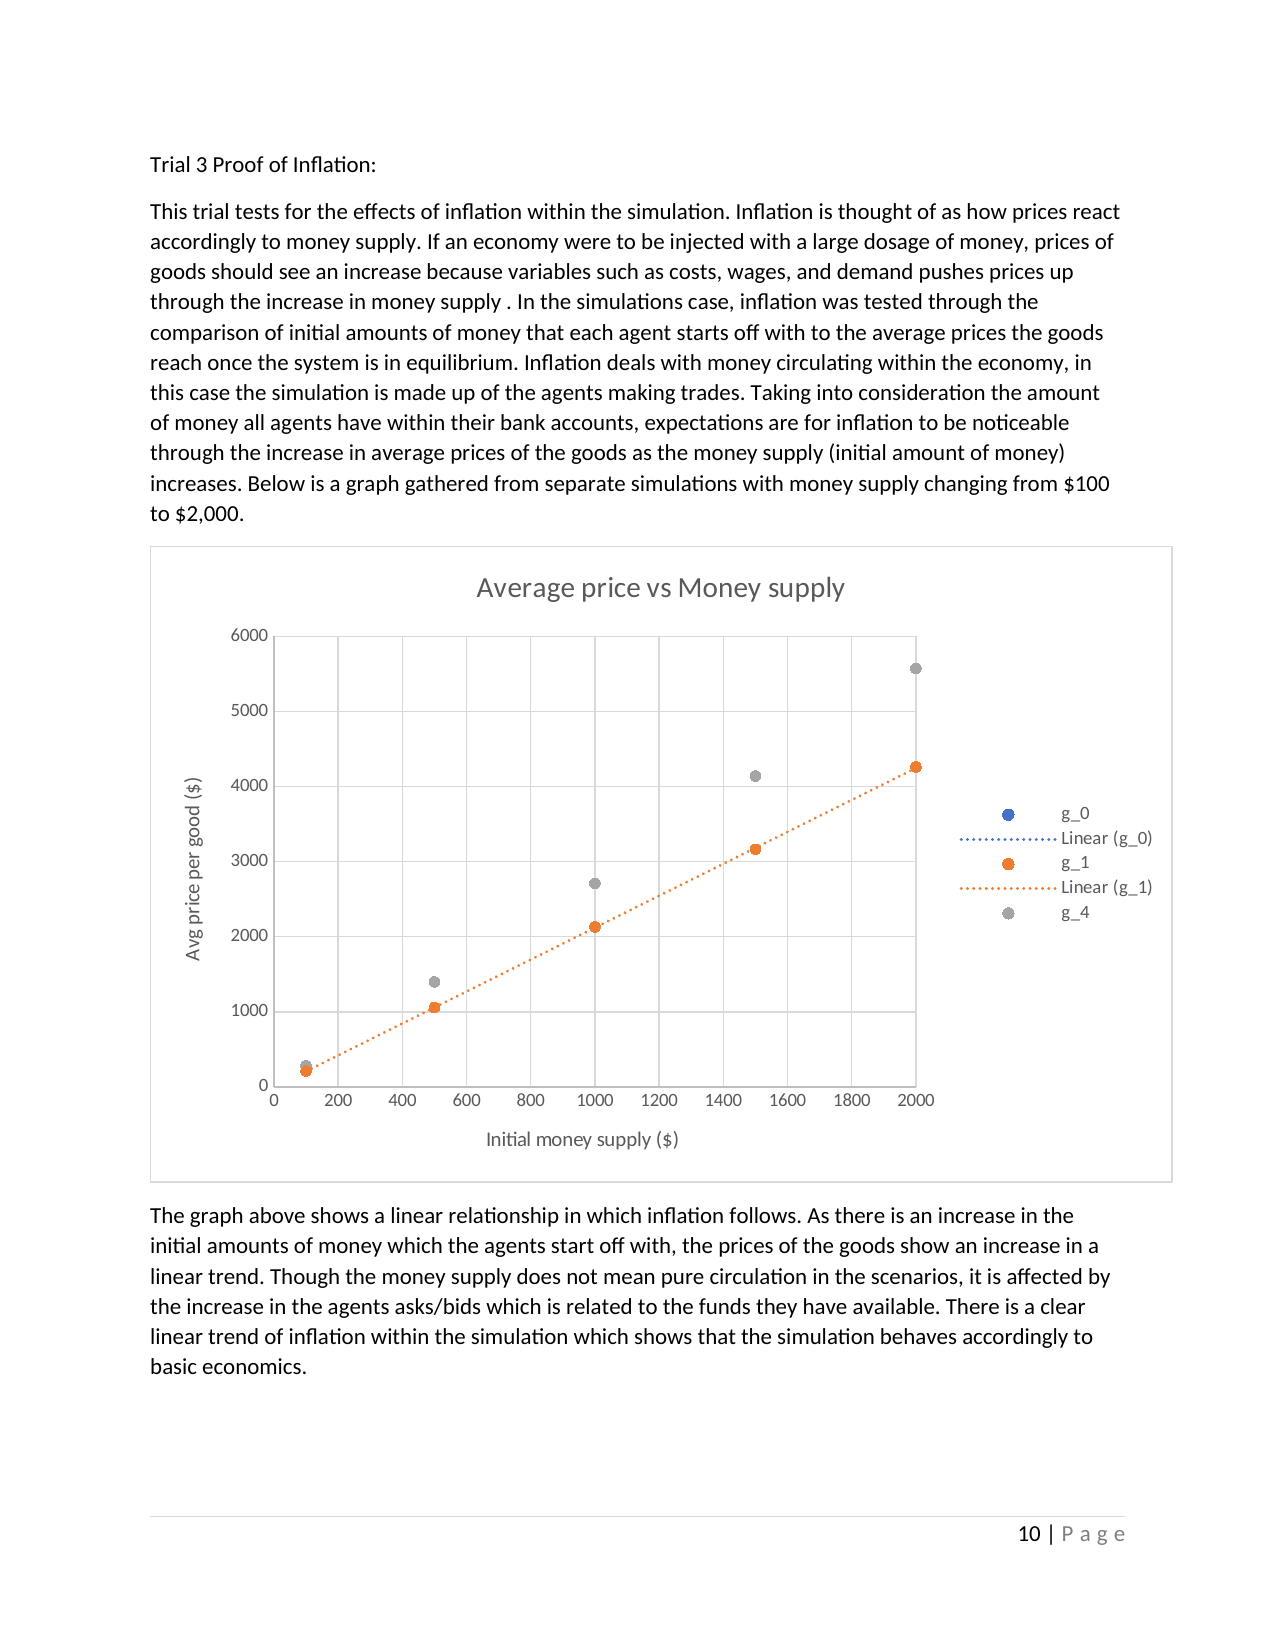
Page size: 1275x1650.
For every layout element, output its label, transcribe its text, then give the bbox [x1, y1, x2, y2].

text This trial tests for the effects of inflation within the simulation. Inflation is thought of as how prices react accordingly to money supply. If an economy were to be injected with a large dosage of money, prices of goods should see an increase because variables such as costs, wages, and demand pushes prices up through the increase in money supply . In the simulations case, inflation was tested through the comparison of initial amounts of money that each agent starts off with to the average prices the goods reach once the system is in equilibrium. Inflation deals with money circulating within the economy, in this case the simulation is made up of the agents making trades. Taking into consideration the amount of money all agents have within their bank accounts, expectations are for inflation to be noticeable through the increase in average prices of the goods as the money supply (initial amount of money) increases. Below is a graph gathered from separate simulations with money supply changing from $100 to $2,000. [150, 197, 1125, 527]
text Trial 3 Proof of Inflation: [150, 150, 1125, 178]
text The graph above shows a linear relationship in which inflation follows. As there is an increase in the initial amounts of money which the agents start off with, the prices of the goods show an increase in a linear trend. Though the money supply does not mean pure circulation in the scenarios, it is affected by the increase in the agents asks/bids which is related to the funds they have available. There is a clear linear trend of inflation within the simulation which shows that the simulation behaves accordingly to basic economics. [150, 1201, 1125, 1381]
